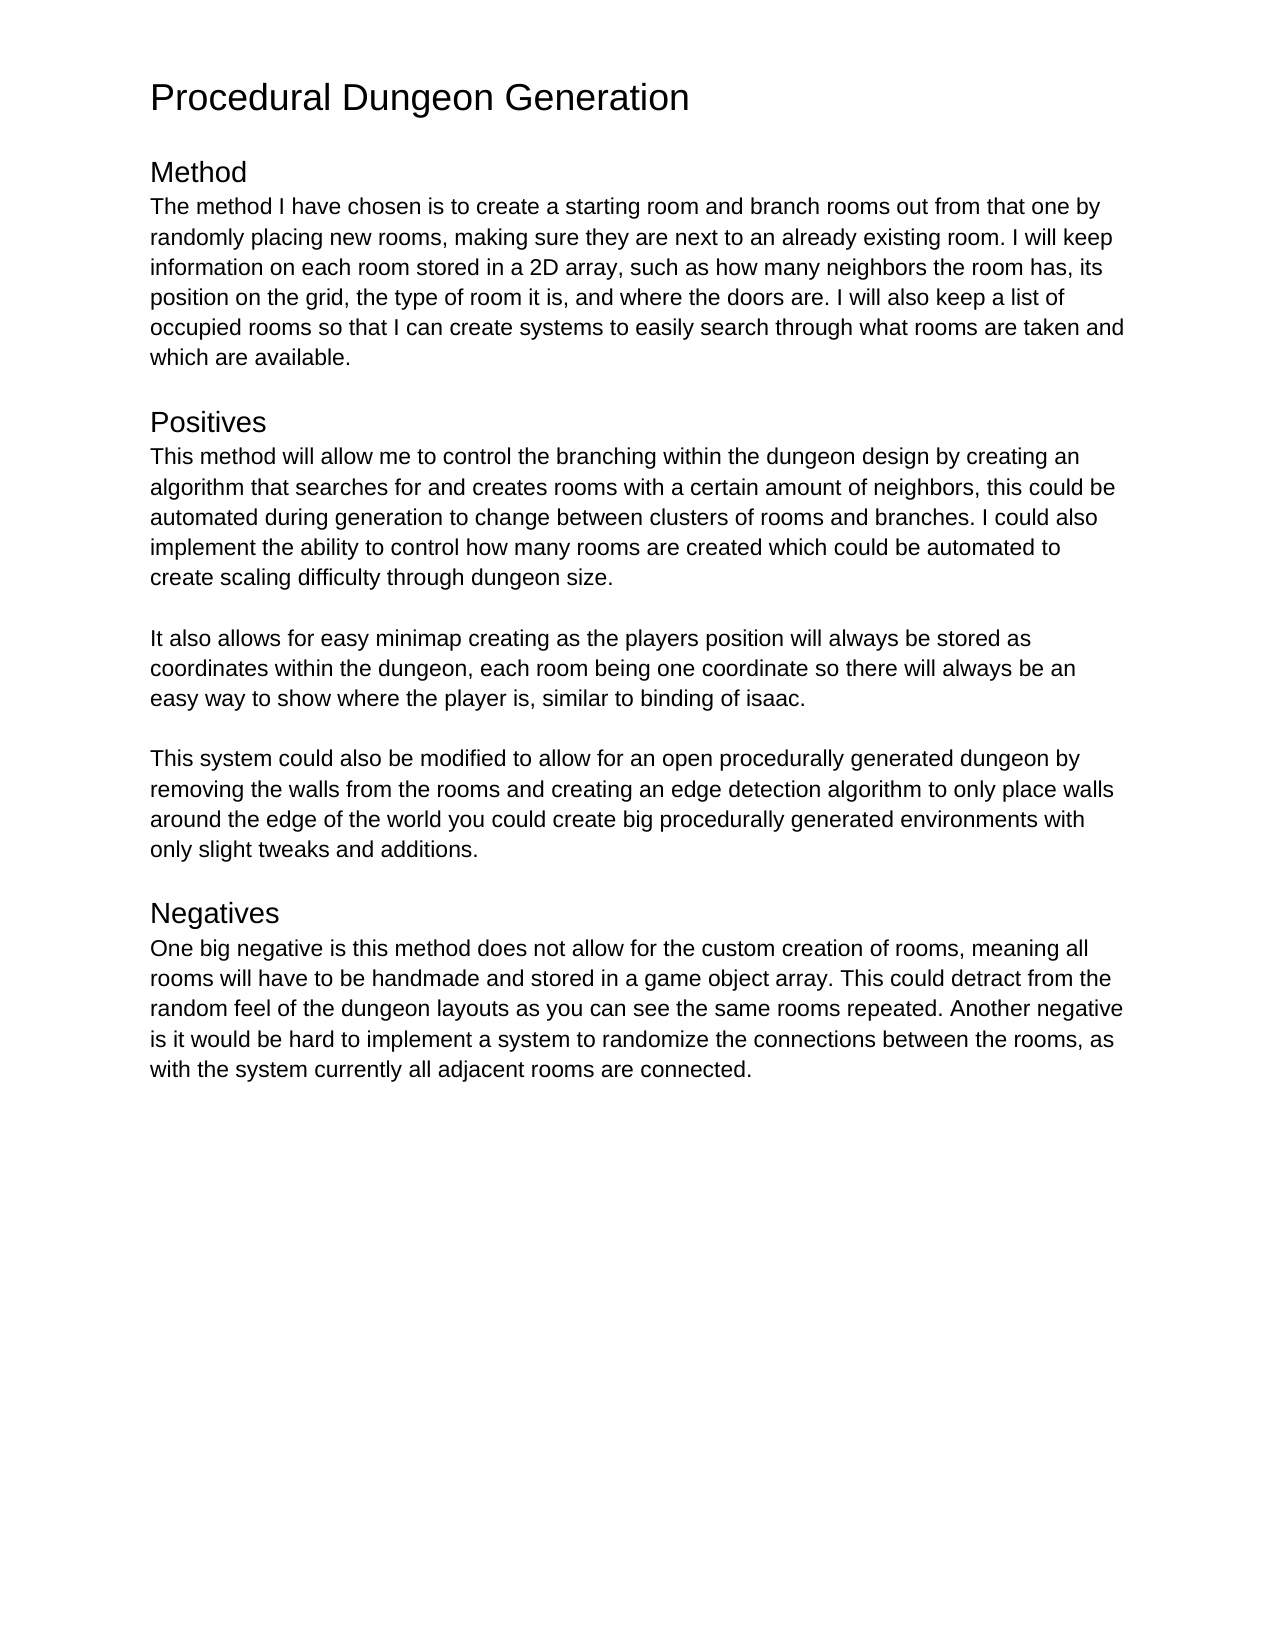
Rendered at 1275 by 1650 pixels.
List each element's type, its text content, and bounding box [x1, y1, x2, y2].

text Method [150, 155, 1125, 188]
text It also allows for easy minimap creating as the players position will always be stored as coordinates within the dungeon, each room being one coordinate so there will always be an easy way to show where the player is, similar to binding of isaac. [150, 624, 1125, 711]
text Positives [150, 405, 1125, 438]
text This system could also be modified to allow for an open procedurally generated dungeon by removing the walls from the rooms and creating an edge detection algorithm to only place walls around the edge of the world you could create big procedurally generated environments with only slight tweaks and additions. [150, 745, 1125, 862]
text Negatives [150, 896, 1125, 930]
text This method will allow me to control the branching within the dungeon design by creating an algorithm that searches for and creates rooms with a certain amount of neighbors, this could be automated during generation to change between clusters of rooms and branches. I could also implement the ability to control how many rooms are created which could be automated to create scaling difficulty through dungeon size. [150, 443, 1125, 591]
text The method I have chosen is to create a starting room and branch rooms out from that one by randomly placing new rooms, making sure they are next to an already existing room. I will keep information on each room stored in a 2D array, such as how many neighbors the room has, its position on the grid, the type of room it is, and where the doors are. I will also keep a list of occupied rooms so that I can create systems to easily search through what rooms are taken and which are available. [150, 193, 1125, 371]
text One big negative is this method does not allow for the custom creation of rooms, meaning all rooms will have to be handmade and stored in a game object array. This could detract from the random feel of the dungeon layouts as you can see the same rooms repeated. Another negative is it would be hard to implement a system to randomize the connections between the rooms, as with the system currently all adjacent rooms are connected. [150, 935, 1125, 1082]
